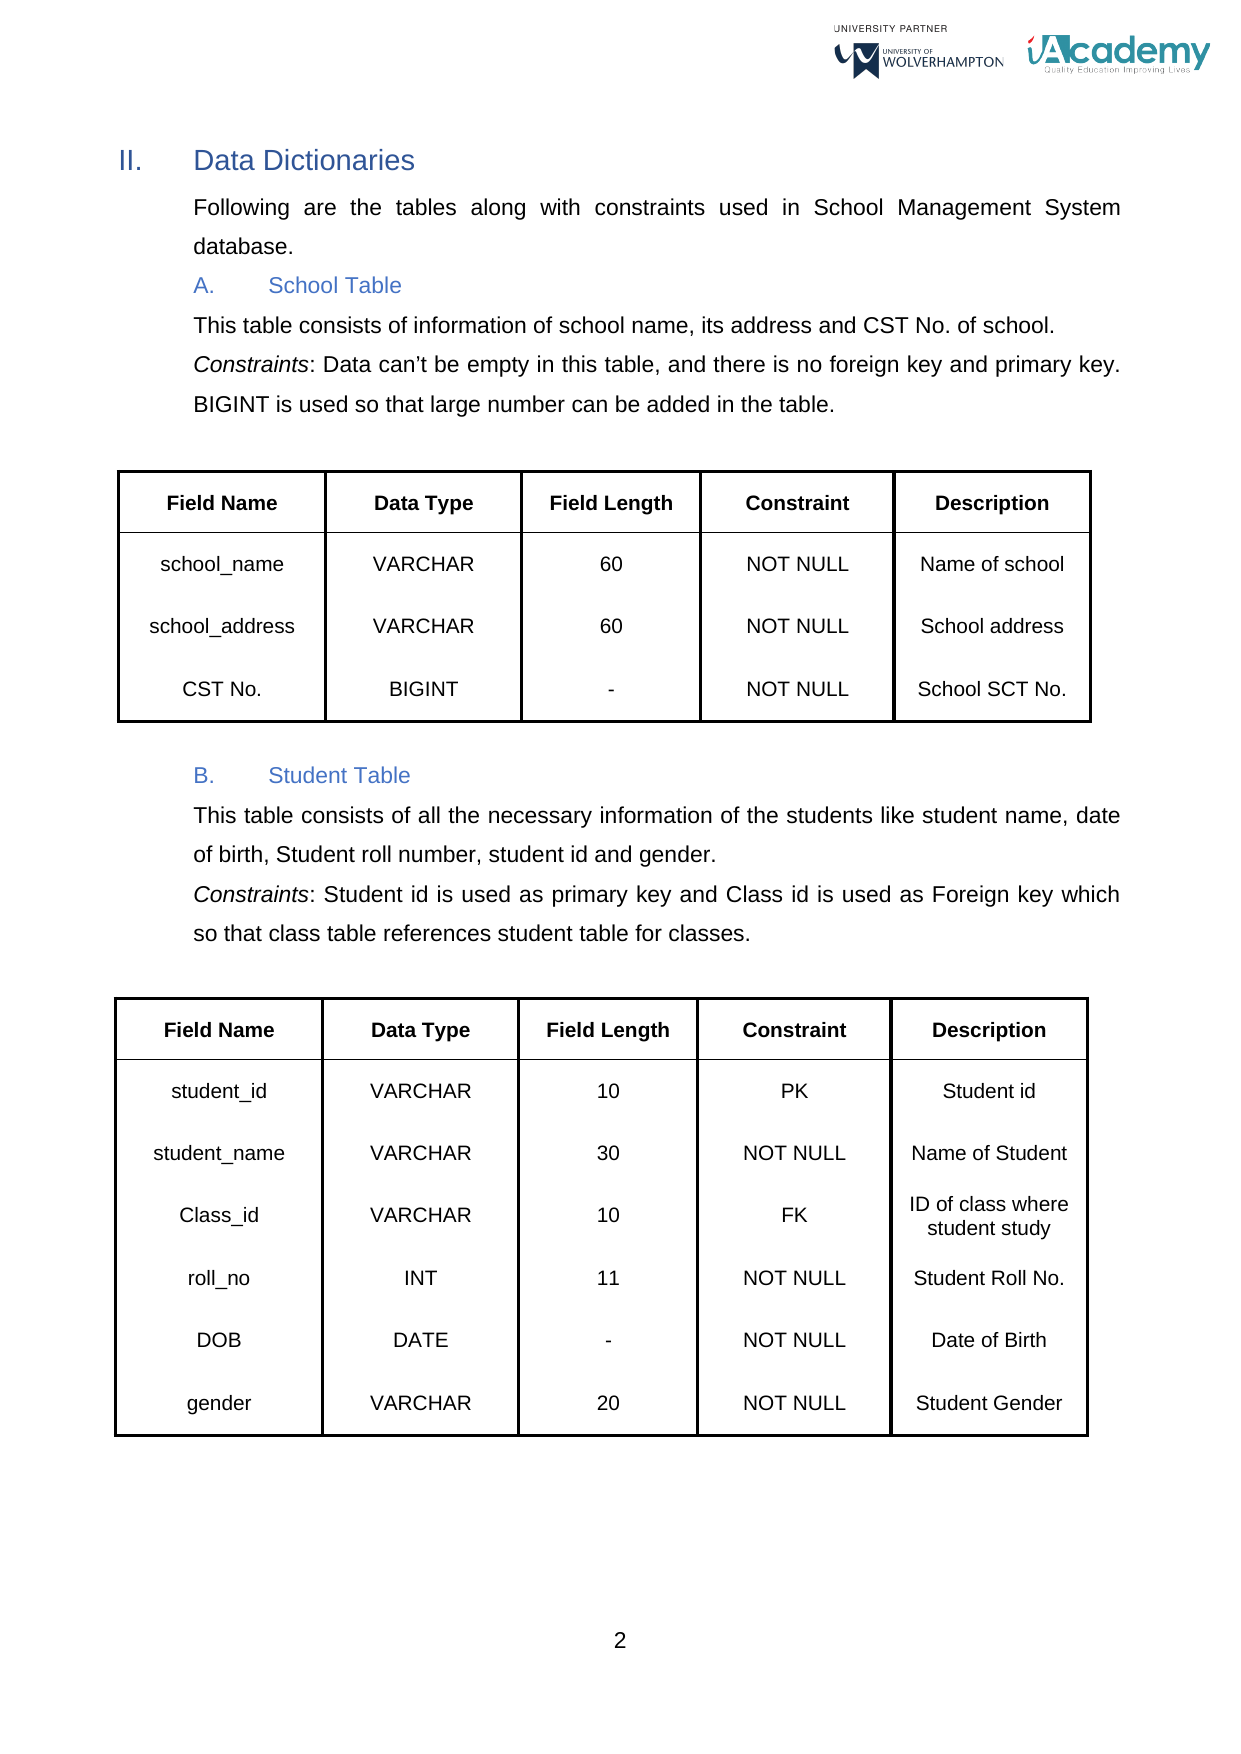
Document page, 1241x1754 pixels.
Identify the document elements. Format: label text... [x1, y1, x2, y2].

text This table consists of all the necessary information of the students like student name, date of birth, Student roll number, student id and gender. [193, 802, 1122, 868]
table_cell PK [699, 1060, 889, 1122]
table_cell 60 [523, 533, 699, 595]
subtitle Data Dictionaries [118, 143, 1122, 177]
table_cell Name of Student [893, 1122, 1086, 1184]
table_cell ID of class where student study [893, 1184, 1086, 1247]
table_cell VARCHAR [324, 1184, 517, 1247]
table_header Field Length [523, 473, 699, 532]
table_cell DATE [324, 1309, 517, 1372]
table_cell CST No. [120, 657, 324, 720]
table_cell DOB [117, 1309, 321, 1372]
table_cell VARCHAR [327, 595, 520, 657]
table_header Field Name [117, 1000, 321, 1059]
table_cell INT [324, 1247, 517, 1309]
table_cell 10 [520, 1060, 696, 1122]
table_cell NOT NULL [702, 595, 892, 657]
table_header Description [896, 473, 1089, 532]
table_cell Student Roll No. [893, 1247, 1086, 1309]
table_cell Student Gender [893, 1372, 1086, 1434]
table_cell student_name [117, 1122, 321, 1184]
table_cell 10 [520, 1184, 696, 1247]
table_header Data Type [327, 473, 520, 532]
table_cell VARCHAR [324, 1060, 517, 1122]
table_cell - [523, 657, 699, 720]
table_cell 60 [523, 595, 699, 657]
table_header Field Length [520, 1000, 696, 1059]
table_cell VARCHAR [327, 533, 520, 595]
table_cell - [520, 1309, 696, 1372]
table_cell School SCT No. [896, 657, 1089, 720]
table_header Constraint [702, 473, 892, 532]
table_cell BIGINT [327, 657, 520, 720]
table_cell 20 [520, 1372, 696, 1434]
text A. School Table [193, 272, 1122, 299]
table_cell Name of school [896, 533, 1089, 595]
table_header Field Name [120, 473, 324, 532]
table_cell 11 [520, 1247, 696, 1309]
table_cell roll_no [117, 1247, 321, 1309]
table_cell VARCHAR [324, 1372, 517, 1434]
table_cell NOT NULL [699, 1122, 889, 1184]
text Constraints: Data can’t be empty in this table, and there is no foreign key and primary key. BIGINT is used so that large number can be added in the table. [193, 351, 1122, 417]
text This table consists of information of school name, its address and CST No. of school. [193, 312, 1122, 338]
table_cell FK [699, 1184, 889, 1247]
table_cell Student id [893, 1060, 1086, 1122]
table_header Data Type [324, 1000, 517, 1059]
table_header Constraint [699, 1000, 889, 1059]
picture [1027, 35, 1210, 74]
table_header Description [893, 1000, 1086, 1059]
table_cell gender [117, 1372, 321, 1434]
table_cell NOT NULL [699, 1247, 889, 1309]
table_cell VARCHAR [324, 1122, 517, 1184]
table_cell student_id [117, 1060, 321, 1122]
table_cell NOT NULL [702, 533, 892, 595]
picture [834, 25, 1004, 79]
table_cell School address [896, 595, 1089, 657]
table_cell school_name [120, 533, 324, 595]
table_cell 30 [520, 1122, 696, 1184]
text Constraints: Student id is used as primary key and Class id is used as Foreign key which so that class table references student table for classes. [193, 881, 1122, 947]
table_cell Date of Birth [893, 1309, 1086, 1372]
text B. Student Table [193, 762, 1122, 789]
table_cell NOT NULL [699, 1372, 889, 1434]
table_cell school_address [120, 595, 324, 657]
table_cell NOT NULL [702, 657, 892, 720]
text Following are the tables along with constraints used in School Management System database. [193, 193, 1122, 259]
table_cell Class_id [117, 1184, 321, 1247]
table_cell NOT NULL [699, 1309, 889, 1372]
